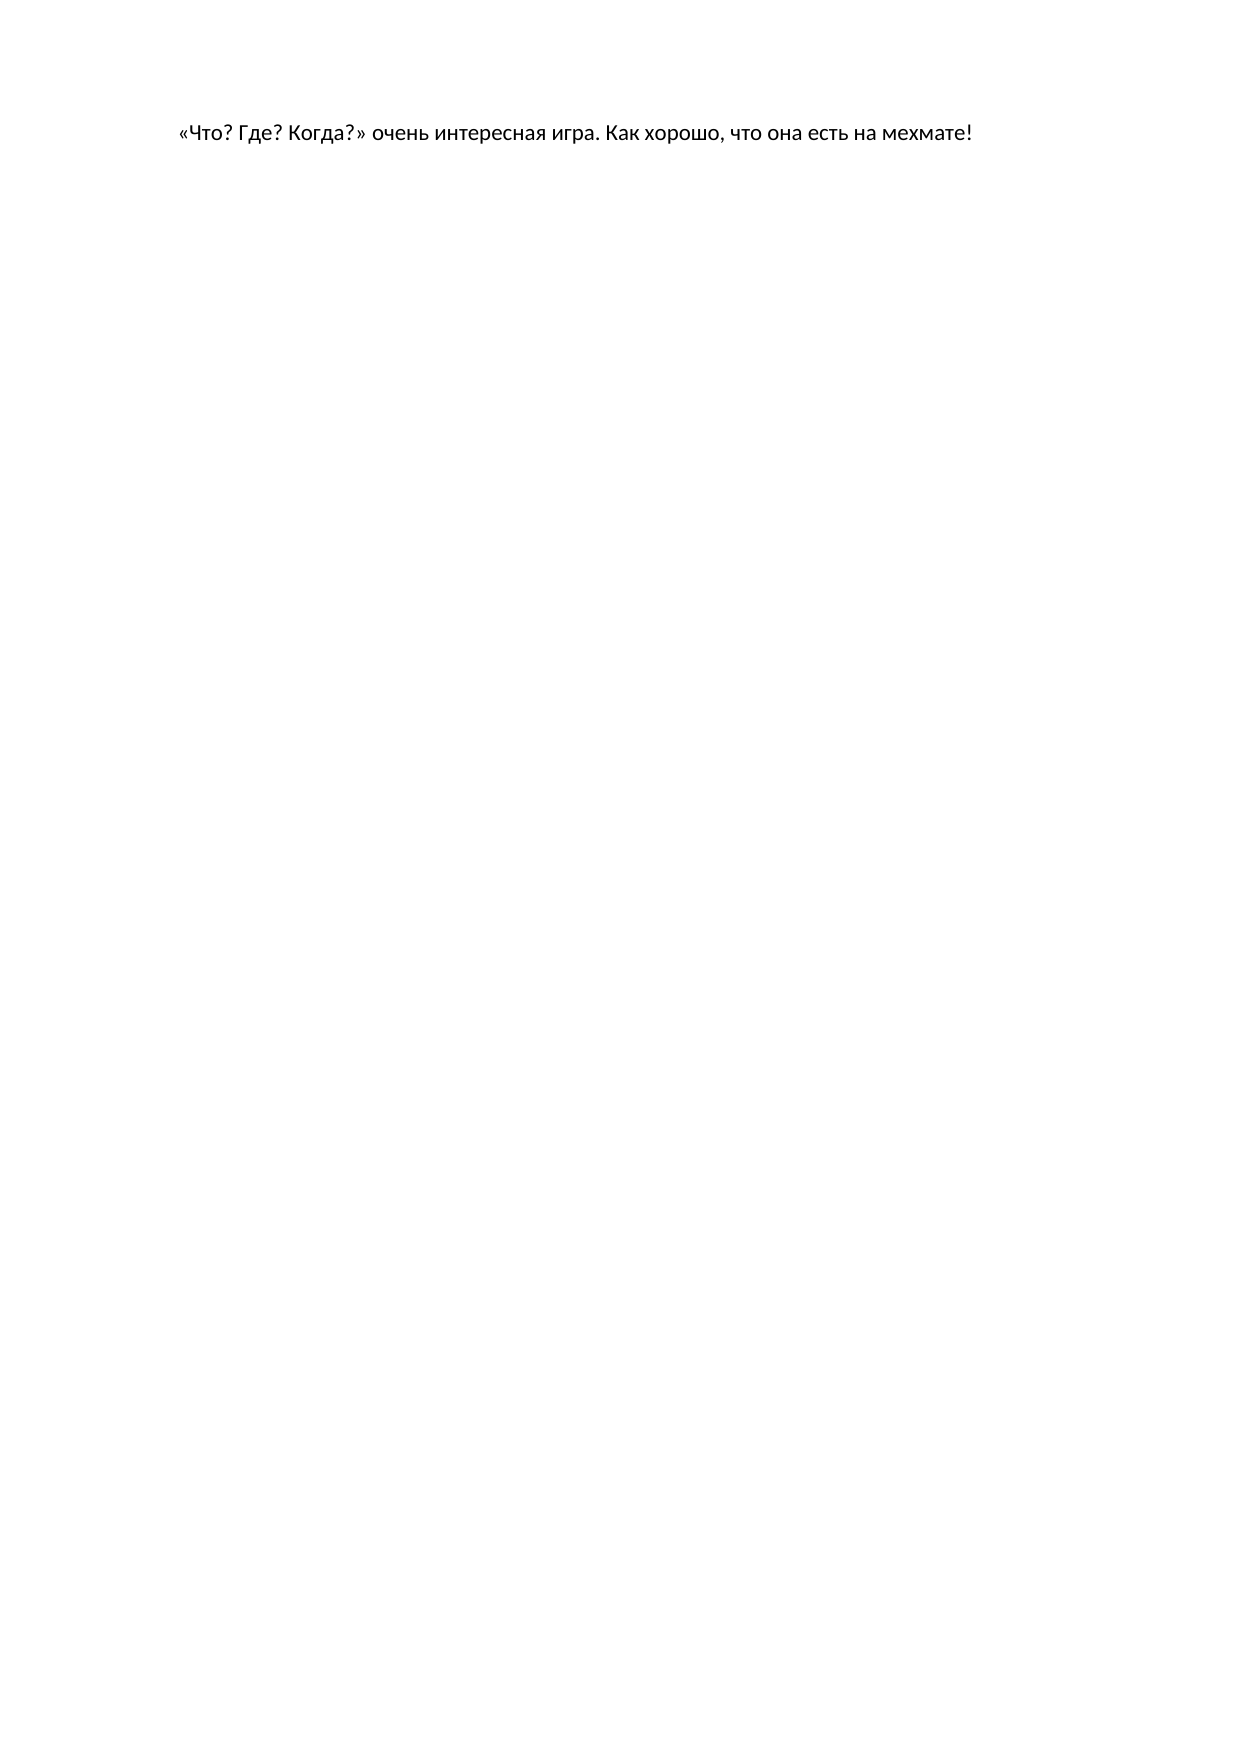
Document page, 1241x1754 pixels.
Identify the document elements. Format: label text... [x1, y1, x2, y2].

text «Что? Где? Когда?» очень интересная игра. Как хорошо, что она есть на мехмате! [177, 118, 1152, 146]
